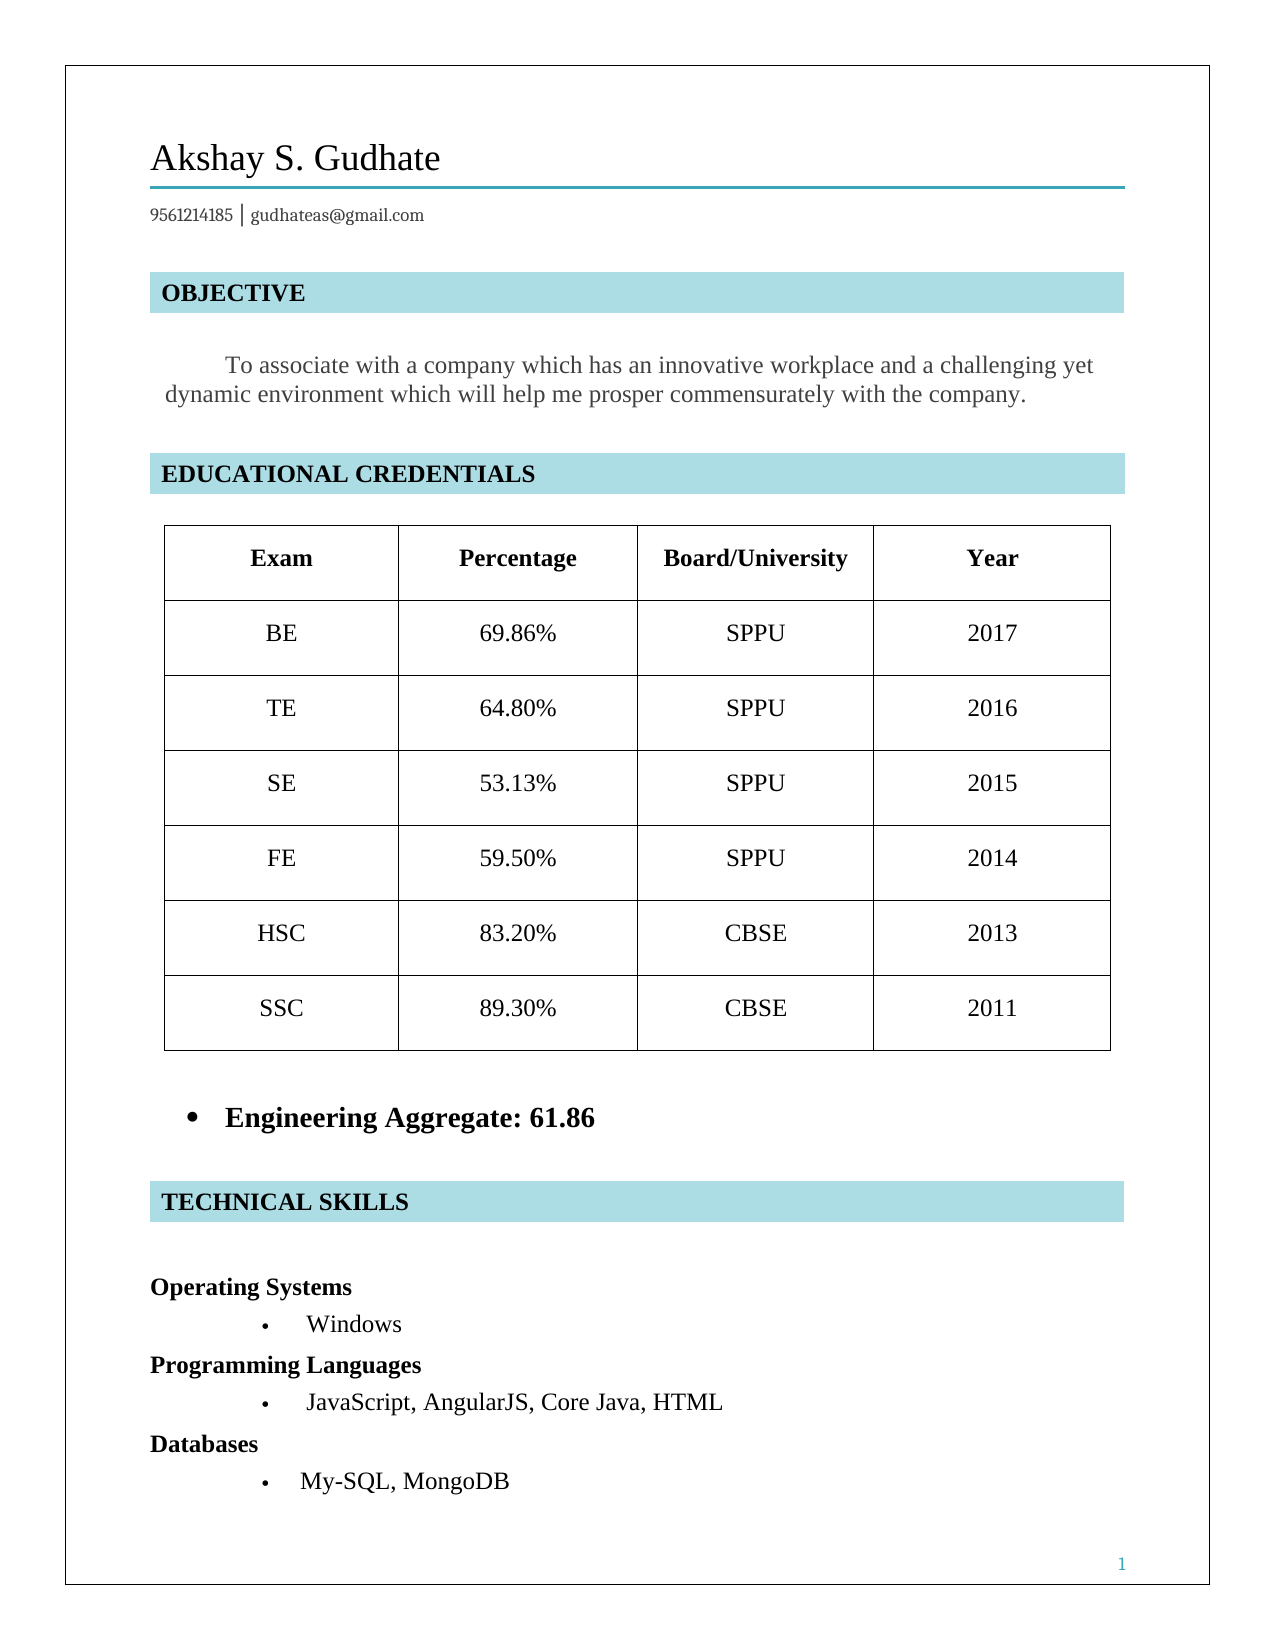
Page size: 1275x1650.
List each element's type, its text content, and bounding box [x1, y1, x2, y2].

table_cell CBSE [638, 976, 873, 1049]
list JavaScript, AngularJS, Core Java, HTML [262, 1387, 1125, 1416]
table_cell SSC [165, 976, 398, 1049]
table_header Percentage [399, 526, 637, 599]
table_cell SPPU [638, 676, 873, 749]
list Engineering Aggregate: 61.86 [187, 1100, 1125, 1134]
title ‍‍Akshay S. Gudhate [150, 135, 1125, 186]
table_cell BE [165, 601, 398, 674]
table_cell 89.30% [399, 976, 637, 1049]
table_cell SPPU [638, 826, 873, 899]
table_cell 2011 [874, 976, 1110, 1049]
table_cell SPPU [638, 751, 873, 824]
table_cell 64.80% [399, 676, 637, 749]
list To associate with a company which has an innovative workplace and a challenging yet dynamic environment which will help me prosper commensurately with the company. [165, 350, 1125, 408]
list Windows [262, 1309, 1125, 1338]
table_header EDUCATIONAL CREDENTIALS [150, 453, 691, 494]
table_cell 2015 [874, 751, 1110, 824]
table_header TECHNICAL SKILLS [150, 1181, 1124, 1222]
table_header Board/University [638, 526, 873, 599]
table_cell 59.50% [399, 826, 637, 899]
table_cell 2013 [874, 901, 1110, 974]
table_cell CBSE [638, 901, 873, 974]
table_header OBJECTIVE [150, 272, 1124, 313]
table_cell 69.86% [399, 601, 637, 674]
table_header Year [874, 526, 1110, 599]
text Programming Languages [150, 1350, 1125, 1379]
text | [150, 198, 1125, 227]
table_cell 53.13% [399, 751, 637, 824]
table_cell SE [165, 751, 398, 824]
text Operating Systems [150, 1272, 1125, 1301]
table_cell 2017 [874, 601, 1110, 674]
table_cell TE [165, 676, 398, 749]
table_header Exam [165, 526, 398, 599]
table_cell SPPU [638, 601, 873, 674]
table_header [691, 453, 1125, 494]
table_cell HSC [165, 901, 398, 974]
list My-SQL, MongoDB [262, 1466, 1125, 1494]
table_cell 83.20% [399, 901, 637, 974]
table_cell 2014 [874, 826, 1110, 899]
table_cell 2016 [874, 676, 1110, 749]
text Databases [150, 1429, 1125, 1457]
table_cell FE [165, 826, 398, 899]
